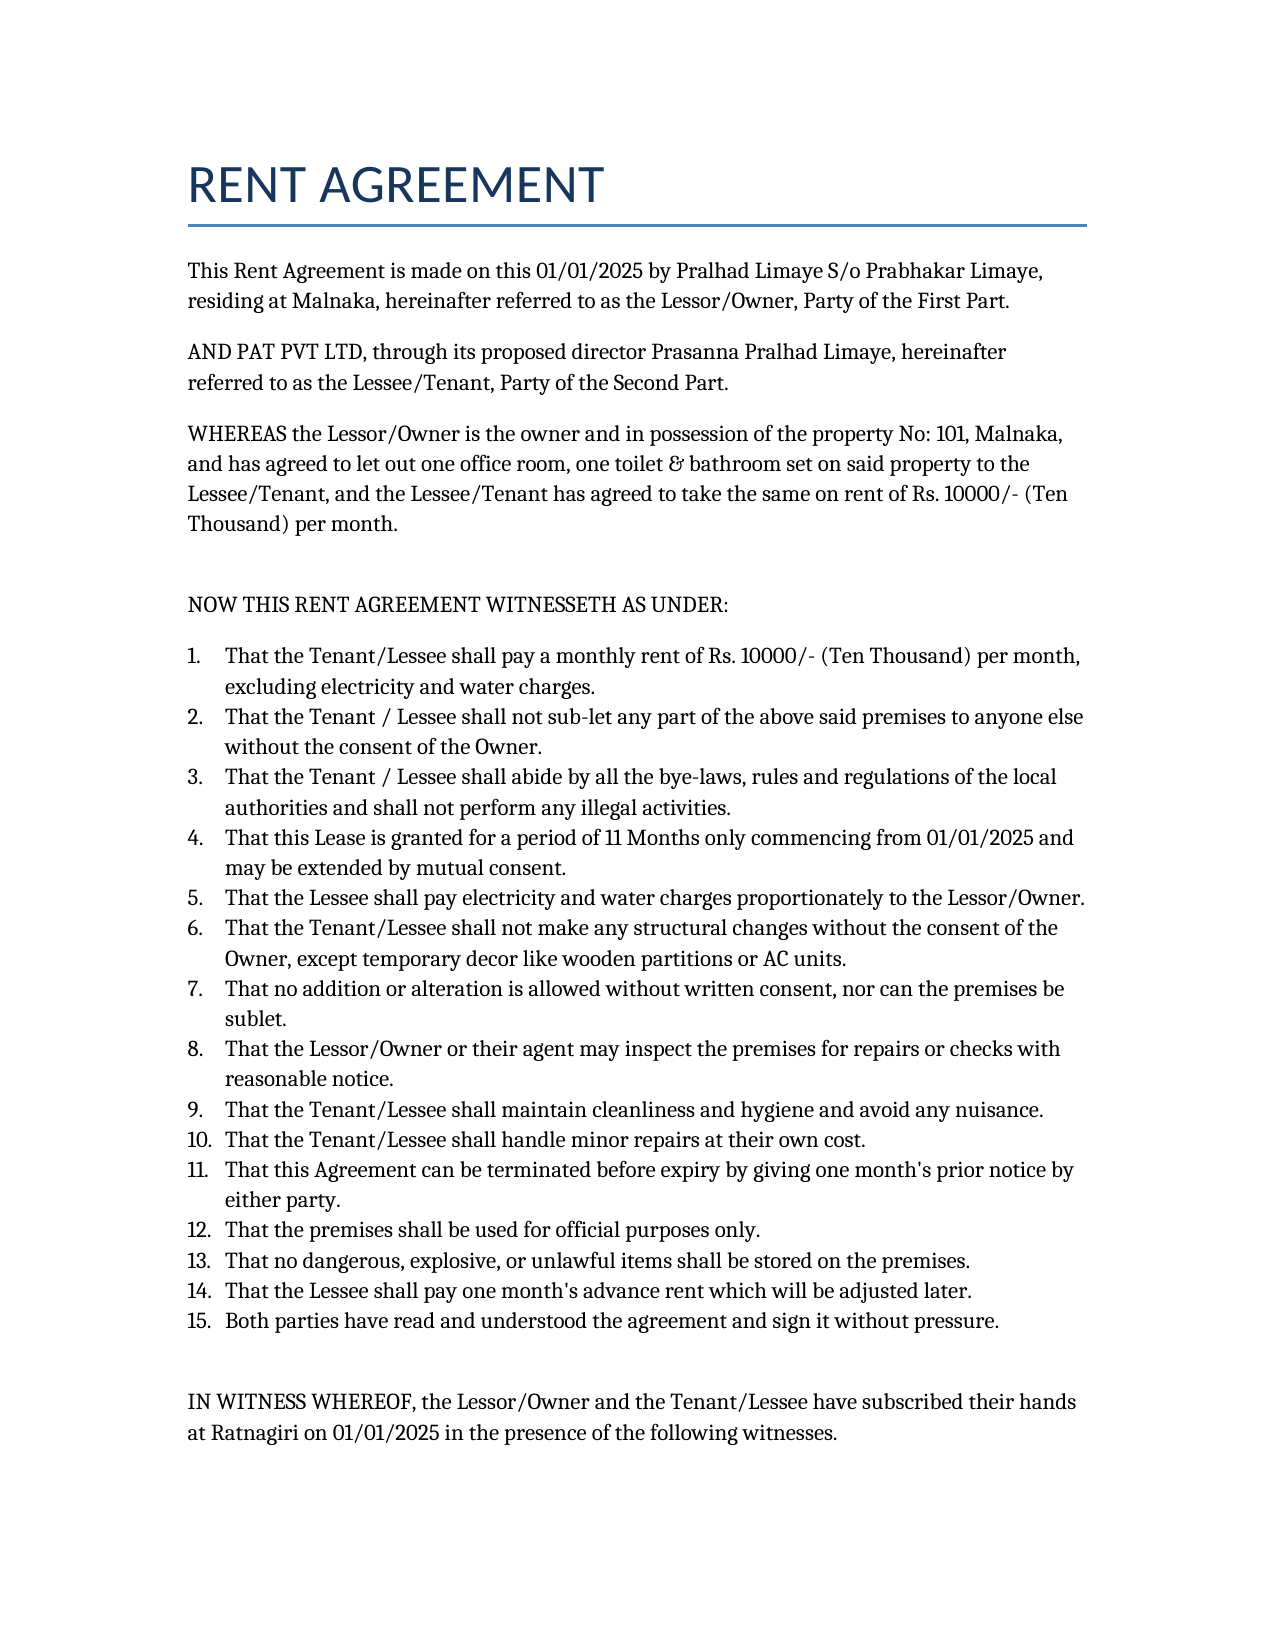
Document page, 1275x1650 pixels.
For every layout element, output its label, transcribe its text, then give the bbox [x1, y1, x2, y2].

text IN WITNESS WHEREOF, the Lessor/Owner and the Tenant/Lessee have subscribed their hands at Ratnagiri on 01/01/2025 in the presence of the following witnesses. [187, 1359, 1087, 1446]
list That the Tenant/Lessee shall handle minor repairs at their own cost. [187, 1127, 1087, 1153]
text This Rent Agreement is made on this 01/01/2025 by Pralhad Limaye S/o Prabhakar Limaye, residing at Malnaka, hereinafter referred to as the Lessor/Owner, Party of the First Part. [187, 258, 1087, 314]
list That the Tenant / Lessee shall abide by all the bye-laws, rules and regulations of the local authorities and shall not perform any illegal activities. [187, 764, 1087, 821]
list That the Lessee shall pay one month's advance rent which will be adjusted later. [187, 1278, 1087, 1304]
list Both parties have read and understood the agreement and sign it without pressure. [187, 1308, 1087, 1334]
text AND PAT PVT LTD, through its proposed director Prasanna Pralhad Limaye, hereinafter referred to as the Lessee/Tenant, Party of the Second Part. [187, 339, 1087, 396]
list That the premises shall be used for official purposes only. [187, 1217, 1087, 1243]
list That no dangerous, explosive, or unlawful items shall be stored on the premises. [187, 1247, 1087, 1274]
list That this Agreement can be terminated before expiry by giving one month's prior notice by either party. [187, 1157, 1087, 1213]
text WHEREAS the Lessor/Owner is the owner and in possession of the property No: 101, Malnaka, and has agreed to let out one office room, one toilet & bathroom set on said property to the Lessee/Tenant, and the Lessee/Tenant has agreed to take the same on rent of Rs. 10000/- (Ten Thousand) per month. [187, 420, 1087, 537]
list That the Tenant/Lessee shall maintain cleanliness and hygiene and avoid any nuisance. [187, 1096, 1087, 1123]
list That the Tenant / Lessee shall not sub-let any part of the above said premises to anyone else without the consent of the Owner. [187, 704, 1087, 760]
list That this Lease is granted for a period of 11 Months only commencing from 01/01/2025 and may be extended by mutual consent. [187, 824, 1087, 881]
list That the Lessor/Owner or their agent may inspect the premises for repairs or checks with reasonable notice. [187, 1036, 1087, 1092]
list That the Tenant/Lessee shall not make any structural changes without the consent of the Owner, except temporary decor like wooden partitions or AC units. [187, 915, 1087, 972]
list That no addition or alteration is allowed without written consent, nor can the premises be sublet. [187, 976, 1087, 1032]
text NOW THIS RENT AGREEMENT WITNESSETH AS UNDER: [187, 562, 1087, 618]
title RENT AGREEMENT [187, 150, 1087, 227]
list That the Tenant/Lessee shall pay a monthly rent of Rs. 10000/- (Ten Thousand) per month, excluding electricity and water charges. [187, 643, 1087, 700]
list That the Lessee shall pay electricity and water charges proportionately to the Lessor/Owner. [187, 885, 1087, 911]
